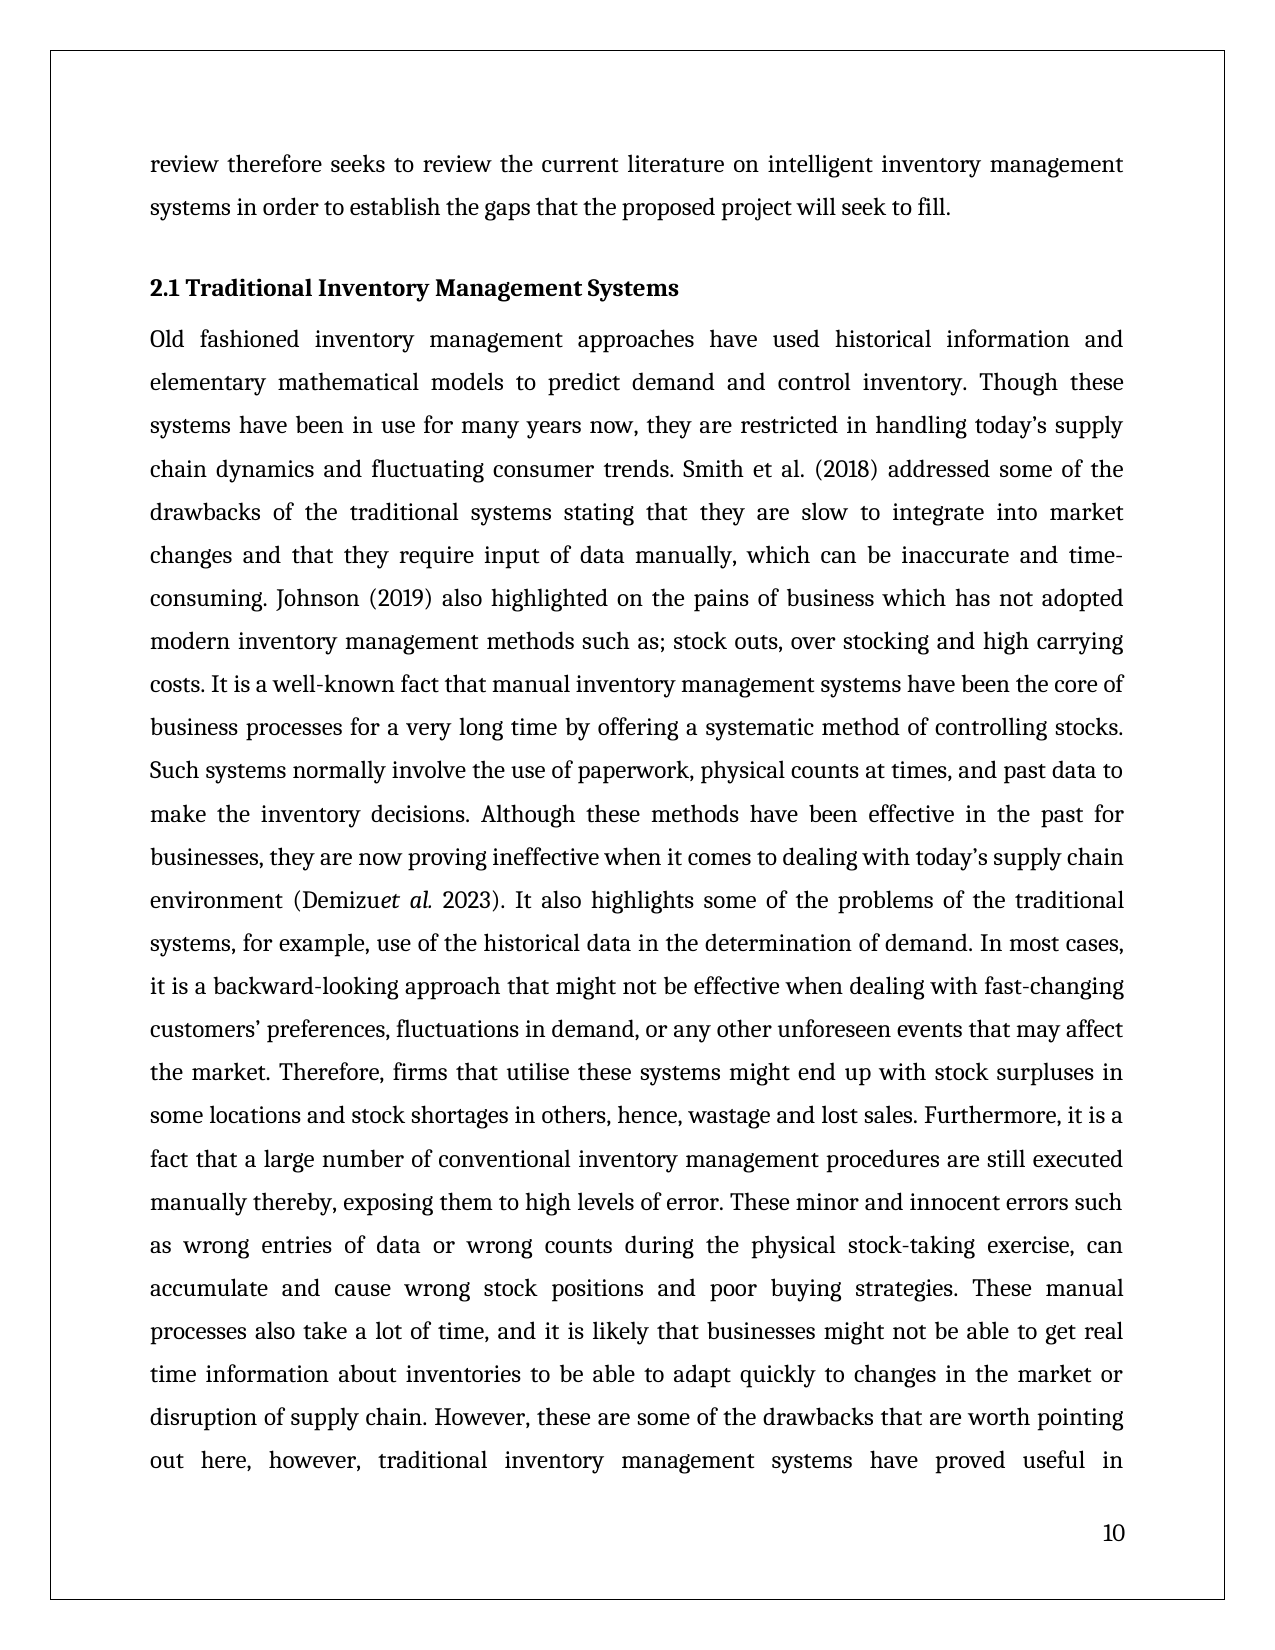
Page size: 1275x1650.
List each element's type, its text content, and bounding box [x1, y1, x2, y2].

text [150, 150, 1125, 222]
subtitle 2.1 Traditional Inventory Management Systems [150, 274, 1125, 302]
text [150, 325, 1125, 1475]
